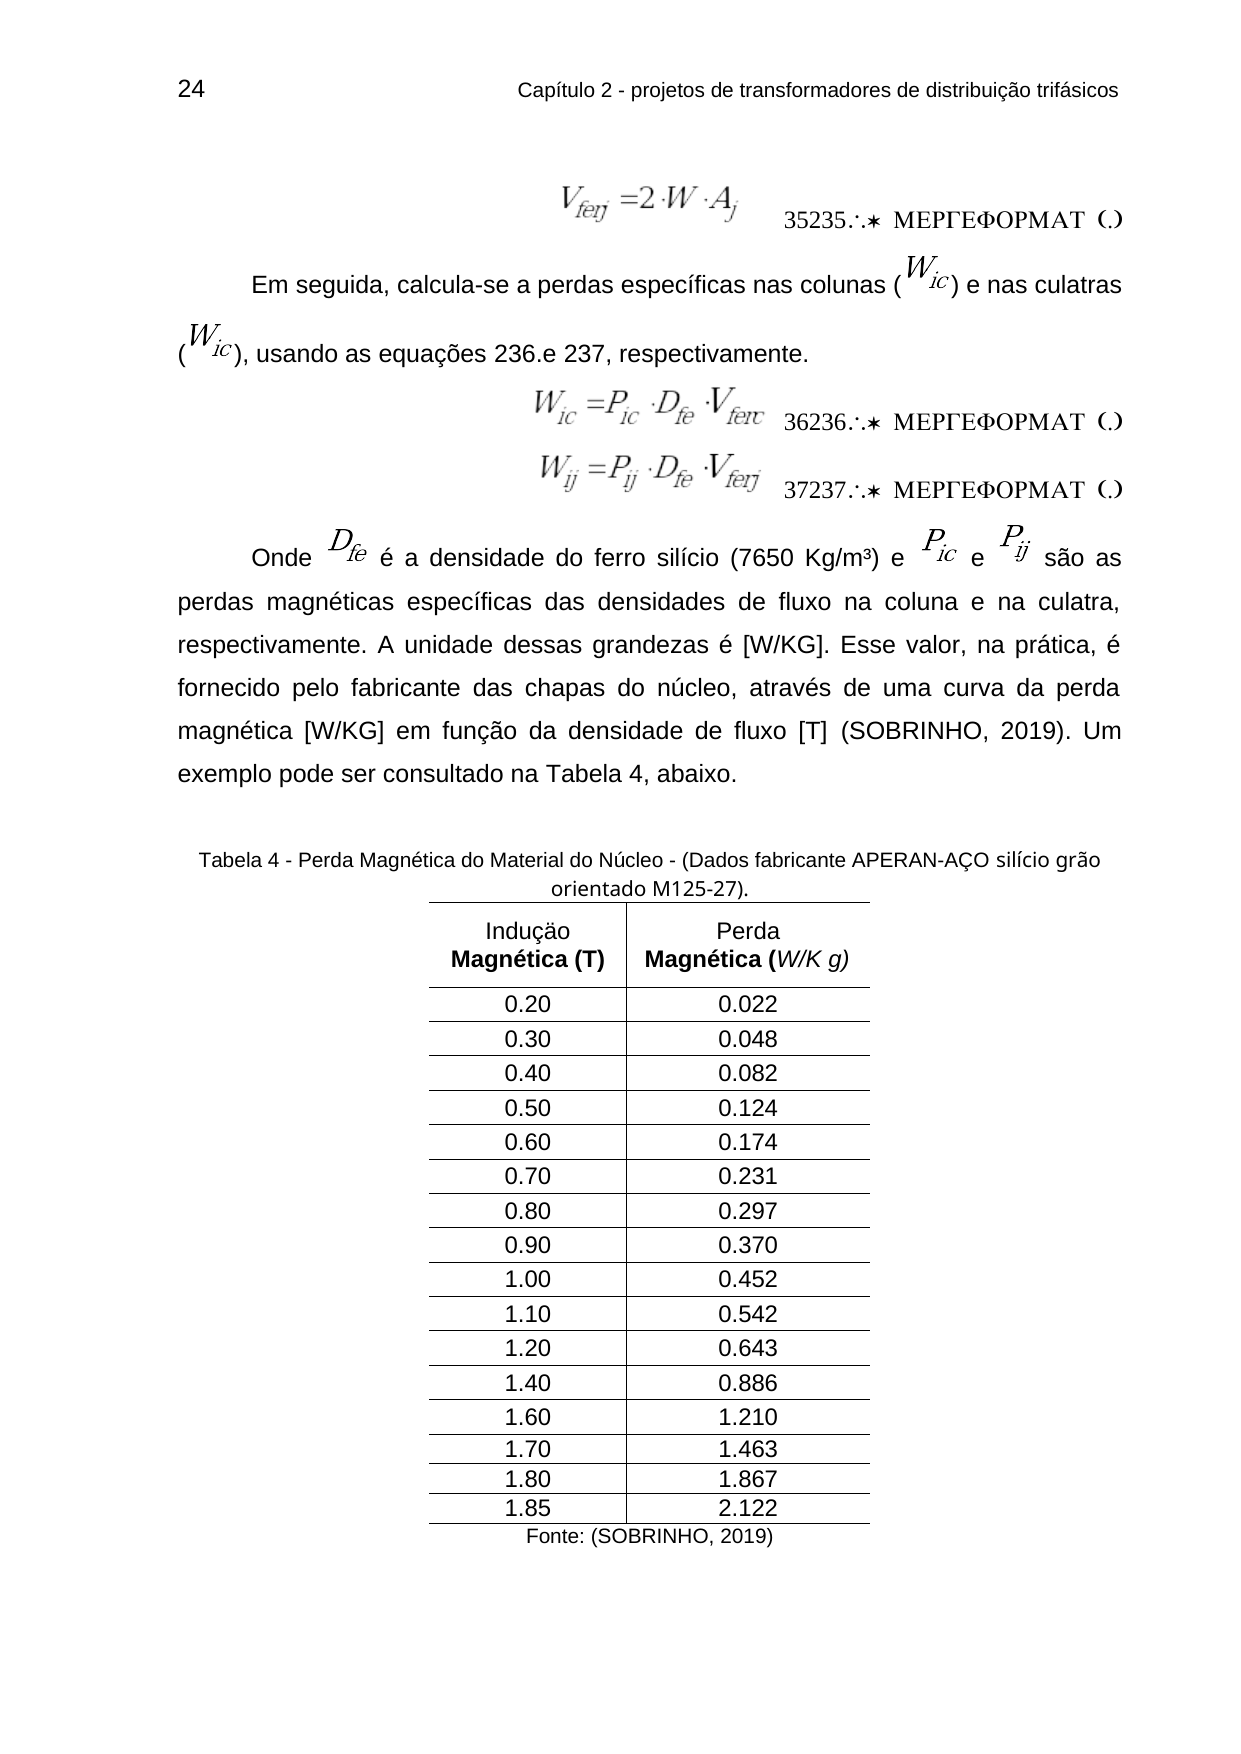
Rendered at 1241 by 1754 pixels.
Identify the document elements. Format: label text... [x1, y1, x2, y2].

table_cell 1.210 [627, 1400, 870, 1433]
table_cell 0.90 [429, 1228, 626, 1262]
table_cell 2.122 [627, 1494, 870, 1522]
text Em seguida, calcula-se a perdas específicas nas colunas () e nas culatras (), usando as equações .e , respectivamente. [177, 246, 1122, 367]
text Onde é a densidade do ferro silício (7650 Kg/m³) e e são as perdas magnéticas específicas das densidades de fluxo na coluna e na culatra, respectivamente. A unidade dessas grandezas é [W/KG]. Esse valor, na prática, é fornecido pelo fabricante das chapas do núcleo, através de uma curva da perda magnética [W/KG] em função da densidade de fluxo [T] . Um exemplo pode ser consultado na Tabela 4, abaixo. [177, 515, 1122, 788]
table_header Induçäo Magnética (T) [429, 903, 626, 987]
table_cell 1.20 [429, 1331, 626, 1365]
table_header Perda Magnética (W/K g) [627, 903, 870, 987]
table_cell 0.20 [429, 988, 626, 1021]
table_cell 1.463 [627, 1435, 870, 1463]
table_cell 0.80 [429, 1194, 626, 1227]
table_cell 0.297 [627, 1194, 870, 1227]
table_cell 1.70 [429, 1435, 626, 1463]
table_cell 0.886 [627, 1366, 870, 1399]
table_cell 1.60 [429, 1400, 626, 1433]
table_cell 0.70 [429, 1160, 626, 1193]
table_cell 1.00 [429, 1263, 626, 1296]
table_cell 0.542 [627, 1297, 870, 1330]
table_cell 0.60 [429, 1125, 626, 1158]
table_cell 0.082 [627, 1056, 870, 1090]
table_cell 0.048 [627, 1022, 870, 1055]
table_cell 0.370 [627, 1228, 870, 1262]
table_cell 0.231 [627, 1160, 870, 1193]
table_cell 0.174 [627, 1125, 870, 1158]
table_cell 1.85 [429, 1494, 626, 1522]
table_cell 0.643 [627, 1331, 870, 1365]
table_cell 1.80 [429, 1464, 626, 1493]
table_cell 1.867 [627, 1464, 870, 1493]
table_cell 1.10 [429, 1297, 626, 1330]
table_cell 0.30 [429, 1022, 626, 1055]
text Fonte: [177, 1523, 1122, 1547]
table_cell 0.50 [429, 1091, 626, 1124]
table_cell 0.452 [627, 1263, 870, 1296]
table_cell 0.40 [429, 1056, 626, 1090]
table_cell 1.40 [429, 1366, 626, 1399]
table_cell 0.124 [627, 1091, 870, 1124]
table_cell 0.022 [627, 988, 870, 1021]
